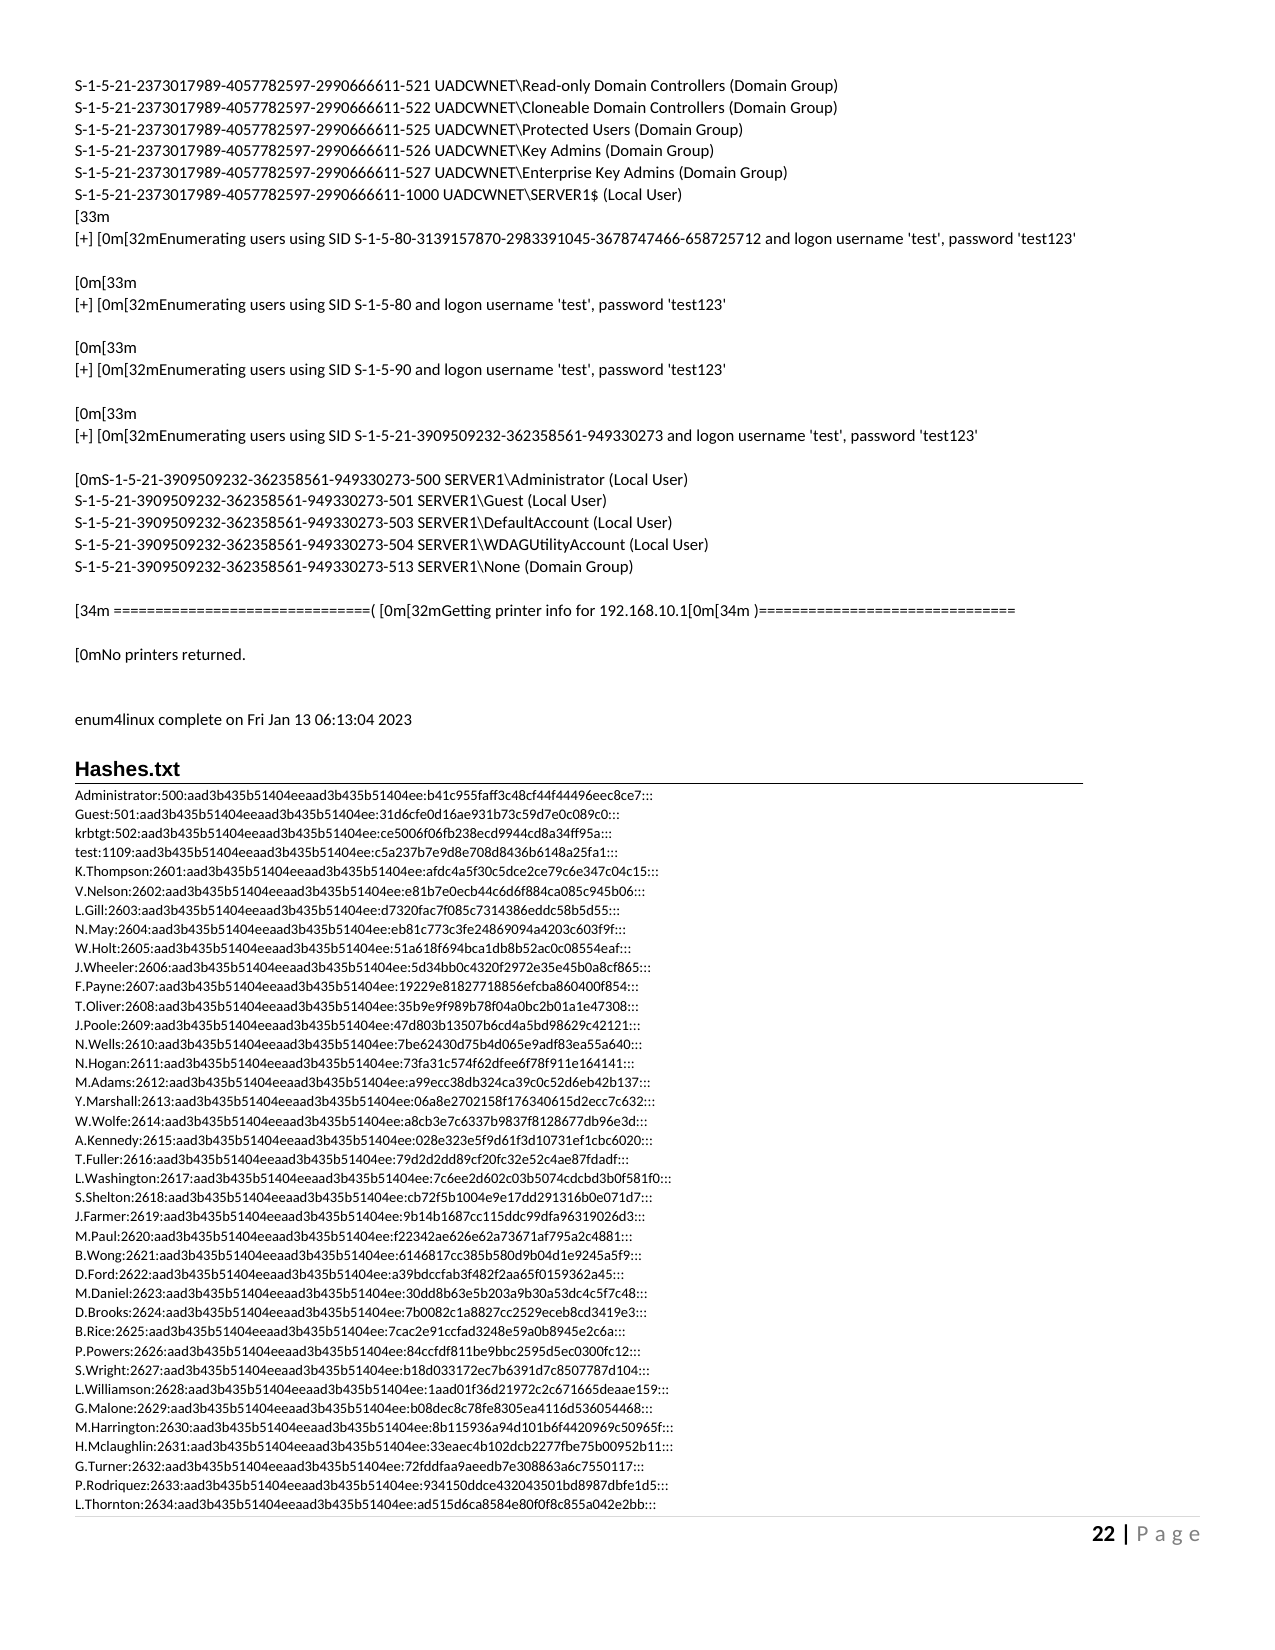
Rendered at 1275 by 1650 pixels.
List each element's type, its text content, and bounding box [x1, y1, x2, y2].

text W.Wolfe:2614:aad3b435b51404eeaad3b435b51404ee:a8cb3e7c6337b9837f8128677db96e3d::: [75, 1112, 1200, 1129]
text Guest:501:aad3b435b51404eeaad3b435b51404ee:31d6cfe0d16ae931b73c59d7e0c089c0::: [75, 805, 1200, 823]
text [+] [0m[32mEnumerating users using SID S-1-5-90 and logon username 'test', password 'test123' [74, 359, 1083, 380]
text enum4linux complete on Fri Jan 13 06:13:04 2023 [74, 709, 1083, 730]
text M.Paul:2620:aad3b435b51404eeaad3b435b51404ee:f22342ae626e62a73671af795a2c4881::: [75, 1227, 1200, 1244]
text [+] [0m[32mEnumerating users using SID S-1-5-21-3909509232-362358561-949330273 and logon username 'test', password 'test123' [74, 425, 1083, 445]
text S-1-5-21-2373017989-4057782597-2990666611-526 UADCWNET\Key Admins (Domain Group) [74, 141, 1083, 161]
text T.Fuller:2616:aad3b435b51404eeaad3b435b51404ee:79d2d2dd89cf20fc32e52c4ae87fdadf::: [75, 1150, 1200, 1168]
text J.Wheeler:2606:aad3b435b51404eeaad3b435b51404ee:5d34bb0c4320f2972e35e45b0a8cf865::: [75, 958, 1200, 976]
text F.Payne:2607:aad3b435b51404eeaad3b435b51404ee:19229e81827718856efcba860400f854::: [75, 978, 1200, 995]
text [0m[33m [74, 337, 1083, 358]
text S-1-5-21-2373017989-4057782597-2990666611-521 UADCWNET\Read-only Domain Controllers (Domain Group) [74, 75, 1083, 95]
text W.Holt:2605:aad3b435b51404eeaad3b435b51404ee:51a618f694bca1db8b52ac0c08554eaf::: [75, 939, 1200, 957]
text D.Brooks:2624:aad3b435b51404eeaad3b435b51404ee:7b0082c1a8827cc2529eceb8cd3419e3::: [75, 1303, 1200, 1321]
text J.Poole:2609:aad3b435b51404eeaad3b435b51404ee:47d803b13507b6cd4a5bd98629c42121::: [75, 1016, 1200, 1034]
text S-1-5-21-2373017989-4057782597-2990666611-1000 UADCWNET\SERVER1$ (Local User) [74, 184, 1083, 205]
text P.Rodriquez:2633:aad3b435b51404eeaad3b435b51404ee:934150ddce432043501bd8987dbfe1d5::: [75, 1476, 1200, 1494]
text S.Wright:2627:aad3b435b51404eeaad3b435b51404ee:b18d033172ec7b6391d7c8507787d104::: [75, 1361, 1200, 1379]
text [0m[33m [74, 403, 1083, 423]
text A.Kennedy:2615:aad3b435b51404eeaad3b435b51404ee:028e323e5f9d61f3d10731ef1cbc6020::: [75, 1131, 1200, 1149]
text [34m ===============================( [0m[32mGetting printer info for 192.168.10.1[0m[34m )=============================== [74, 600, 1083, 620]
text N.Hogan:2611:aad3b435b51404eeaad3b435b51404ee:73fa31c574f62dfee6f78f911e164141::: [75, 1054, 1200, 1072]
text L.Washington:2617:aad3b435b51404eeaad3b435b51404ee:7c6ee2d602c03b5074cdcbd3b0f581f0::: [75, 1169, 1200, 1187]
text N.May:2604:aad3b435b51404eeaad3b435b51404ee:eb81c773c3fe24869094a4203c603f9f::: [75, 920, 1200, 938]
text K.Thompson:2601:aad3b435b51404eeaad3b435b51404ee:afdc4a5f30c5dce2ce79c6e347c04c15::: [75, 863, 1200, 880]
text H.Mclaughlin:2631:aad3b435b51404eeaad3b435b51404ee:33eaec4b102dcb2277fbe75b00952b11::: [75, 1438, 1200, 1455]
text L.Williamson:2628:aad3b435b51404eeaad3b435b51404ee:1aad01f36d21972c2c671665deaae159::: [75, 1380, 1200, 1398]
text S-1-5-21-3909509232-362358561-949330273-501 SERVER1\Guest (Local User) [74, 491, 1083, 511]
text S.Shelton:2618:aad3b435b51404eeaad3b435b51404ee:cb72f5b1004e9e17dd291316b0e071d7::: [75, 1188, 1200, 1206]
text krbtgt:502:aad3b435b51404eeaad3b435b51404ee:ce5006f06fb238ecd9944cd8a34ff95a::: [75, 824, 1200, 842]
text Administrator:500:aad3b435b51404eeaad3b435b51404ee:b41c955faff3c48cf44f44496eec8ce7::: [75, 786, 1200, 804]
text M.Harrington:2630:aad3b435b51404eeaad3b435b51404ee:8b115936a94d101b6f4420969c50965f::: [75, 1418, 1200, 1436]
text [0mNo printers returned. [74, 644, 1083, 664]
text S-1-5-21-3909509232-362358561-949330273-504 SERVER1\WDAGUtilityAccount (Local User) [74, 534, 1083, 555]
text J.Farmer:2619:aad3b435b51404eeaad3b435b51404ee:9b14b1687cc115ddc99dfa96319026d3::: [75, 1208, 1200, 1225]
text M.Adams:2612:aad3b435b51404eeaad3b435b51404ee:a99ecc38db324ca39c0c52d6eb42b137::: [75, 1073, 1200, 1091]
text D.Ford:2622:aad3b435b51404eeaad3b435b51404ee:a39bdccfab3f482f2aa65f0159362a45::: [75, 1265, 1200, 1283]
text S-1-5-21-2373017989-4057782597-2990666611-525 UADCWNET\Protected Users (Domain Group) [74, 119, 1083, 139]
text [+] [0m[32mEnumerating users using SID S-1-5-80-3139157870-2983391045-3678747466-658725712 and logon username 'test', password 'test123' [74, 228, 1083, 248]
text V.Nelson:2602:aad3b435b51404eeaad3b435b51404ee:e81b7e0ecb44c6d6f884ca085c945b06::: [75, 882, 1200, 899]
text [33m [74, 206, 1083, 227]
text B.Wong:2621:aad3b435b51404eeaad3b435b51404ee:6146817cc385b580d9b04d1e9245a5f9::: [75, 1246, 1200, 1264]
text S-1-5-21-3909509232-362358561-949330273-503 SERVER1\DefaultAccount (Local User) [74, 512, 1083, 533]
text T.Oliver:2608:aad3b435b51404eeaad3b435b51404ee:35b9e9f989b78f04a0bc2b01a1e47308::: [75, 997, 1200, 1014]
text L.Gill:2603:aad3b435b51404eeaad3b435b51404ee:d7320fac7f085c7314386eddc58b5d55::: [75, 901, 1200, 919]
text G.Malone:2629:aad3b435b51404eeaad3b435b51404ee:b08dec8c78fe8305ea4116d536054468::: [75, 1399, 1200, 1417]
text S-1-5-21-2373017989-4057782597-2990666611-527 UADCWNET\Enterprise Key Admins (Domain Group) [74, 162, 1083, 183]
text [+] [0m[32mEnumerating users using SID S-1-5-80 and logon username 'test', password 'test123' [74, 294, 1083, 314]
text B.Rice:2625:aad3b435b51404eeaad3b435b51404ee:7cac2e91ccfad3248e59a0b8945e2c6a::: [75, 1323, 1200, 1340]
text Hashes.txt [74, 757, 1083, 784]
text [0m[33m [74, 272, 1083, 292]
text test:1109:aad3b435b51404eeaad3b435b51404ee:c5a237b7e9d8e708d8436b6148a25fa1::: [75, 843, 1200, 861]
text S-1-5-21-2373017989-4057782597-2990666611-522 UADCWNET\Cloneable Domain Controllers (Domain Group) [74, 97, 1083, 117]
text Y.Marshall:2613:aad3b435b51404eeaad3b435b51404ee:06a8e2702158f176340615d2ecc7c632::: [75, 1093, 1200, 1110]
text M.Daniel:2623:aad3b435b51404eeaad3b435b51404ee:30dd8b63e5b203a9b30a53dc4c5f7c48::: [75, 1284, 1200, 1302]
text L.Thornton:2634:aad3b435b51404eeaad3b435b51404ee:ad515d6ca8584e80f0f8c855a042e2bb::: [75, 1495, 1200, 1513]
text [0mS-1-5-21-3909509232-362358561-949330273-500 SERVER1\Administrator (Local User) [74, 469, 1083, 489]
text S-1-5-21-3909509232-362358561-949330273-513 SERVER1\None (Domain Group) [74, 556, 1083, 577]
text G.Turner:2632:aad3b435b51404eeaad3b435b51404ee:72fddfaa9aeedb7e308863a6c7550117::: [75, 1457, 1200, 1474]
text N.Wells:2610:aad3b435b51404eeaad3b435b51404ee:7be62430d75b4d065e9adf83ea55a640::: [75, 1035, 1200, 1053]
text P.Powers:2626:aad3b435b51404eeaad3b435b51404ee:84ccfdf811be9bbc2595d5ec0300fc12::: [75, 1342, 1200, 1359]
